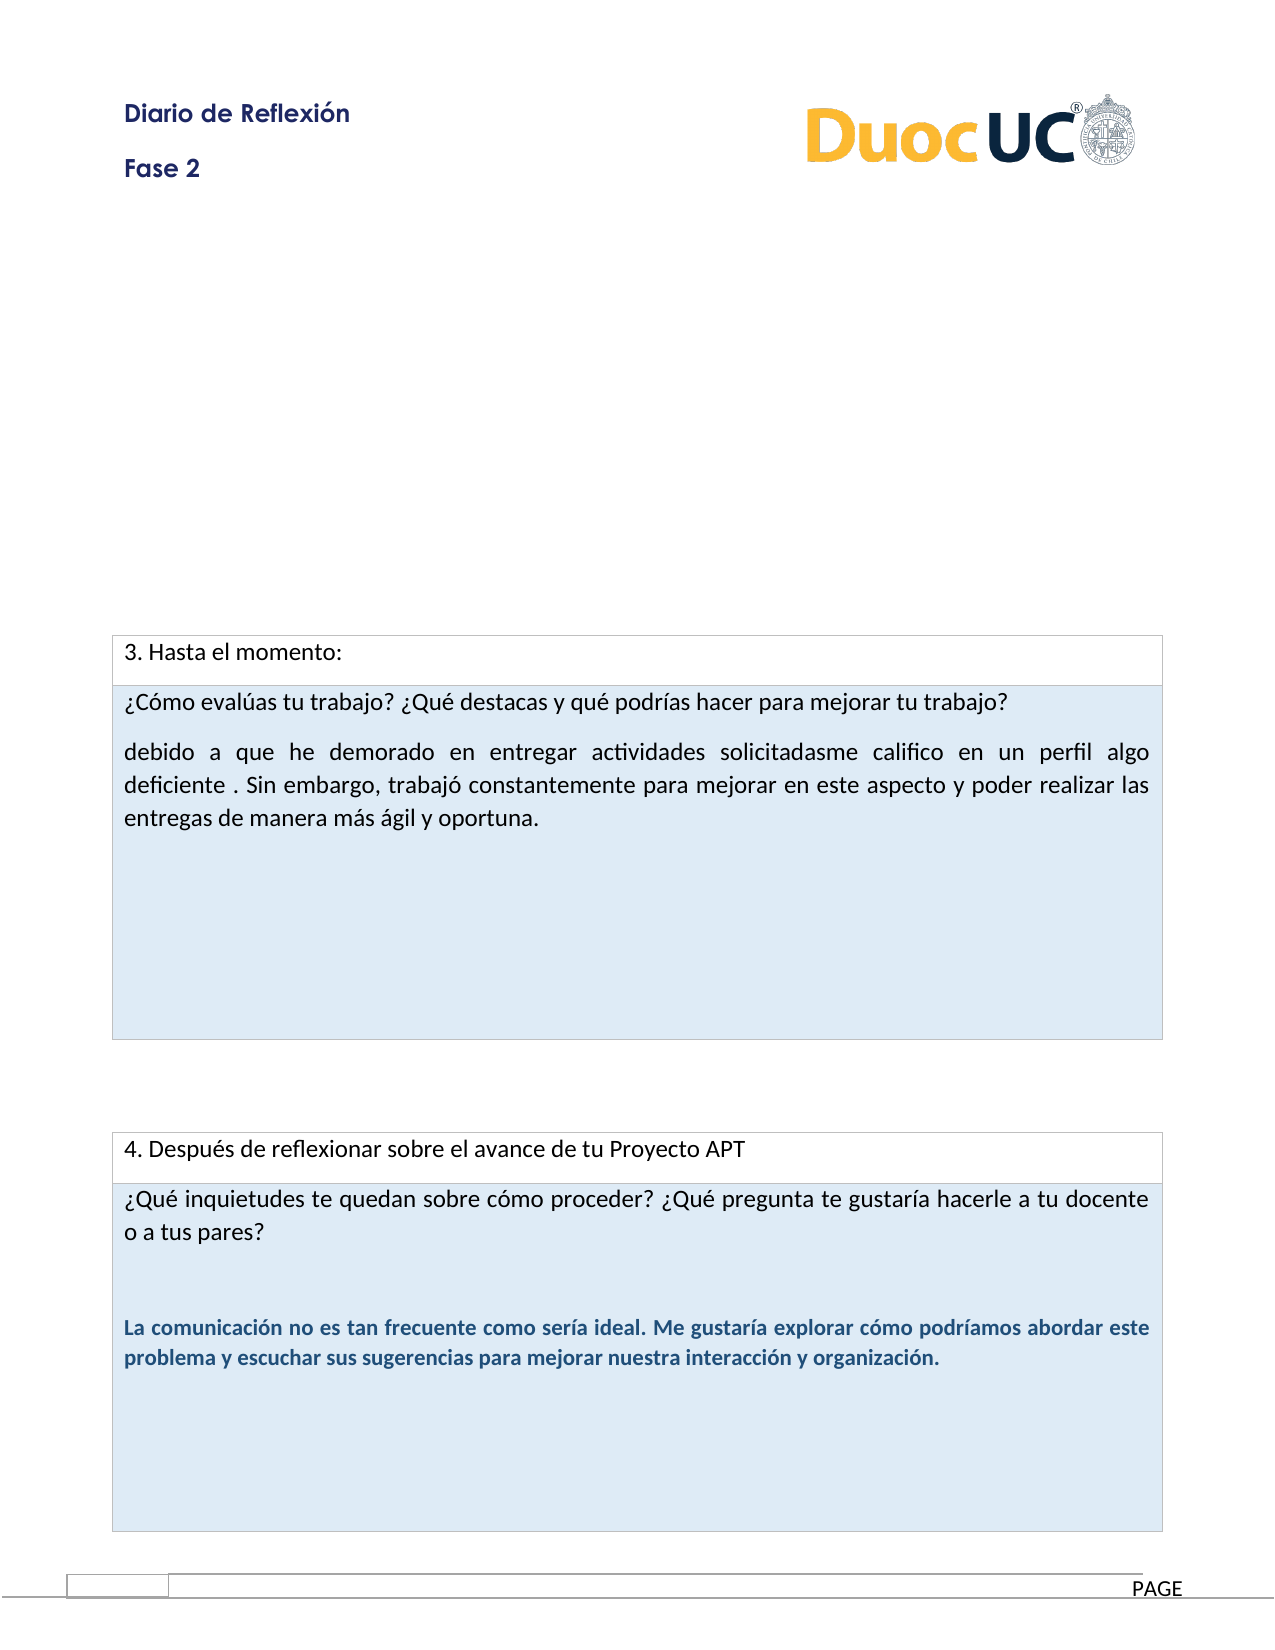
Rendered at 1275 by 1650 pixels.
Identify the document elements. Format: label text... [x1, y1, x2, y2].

table_header 3. Hasta el momento: [113, 636, 1162, 685]
table_cell ¿Cómo evalúas tu trabajo? ¿Qué destacas y qué podrías hacer para mejorar tu trabajo? debido a que he demorado en entregar actividades solicitadasme califico en un perfil algo deficiente . Sin embargo, trabajó constantemente para mejorar en este aspecto y poder realizar las entregas de manera más ágil y oportuna. [113, 686, 1162, 1039]
picture [807, 94, 1135, 165]
table_header 4. Después de reflexionar sobre el avance de tu Proyecto APT [113, 1133, 1162, 1183]
